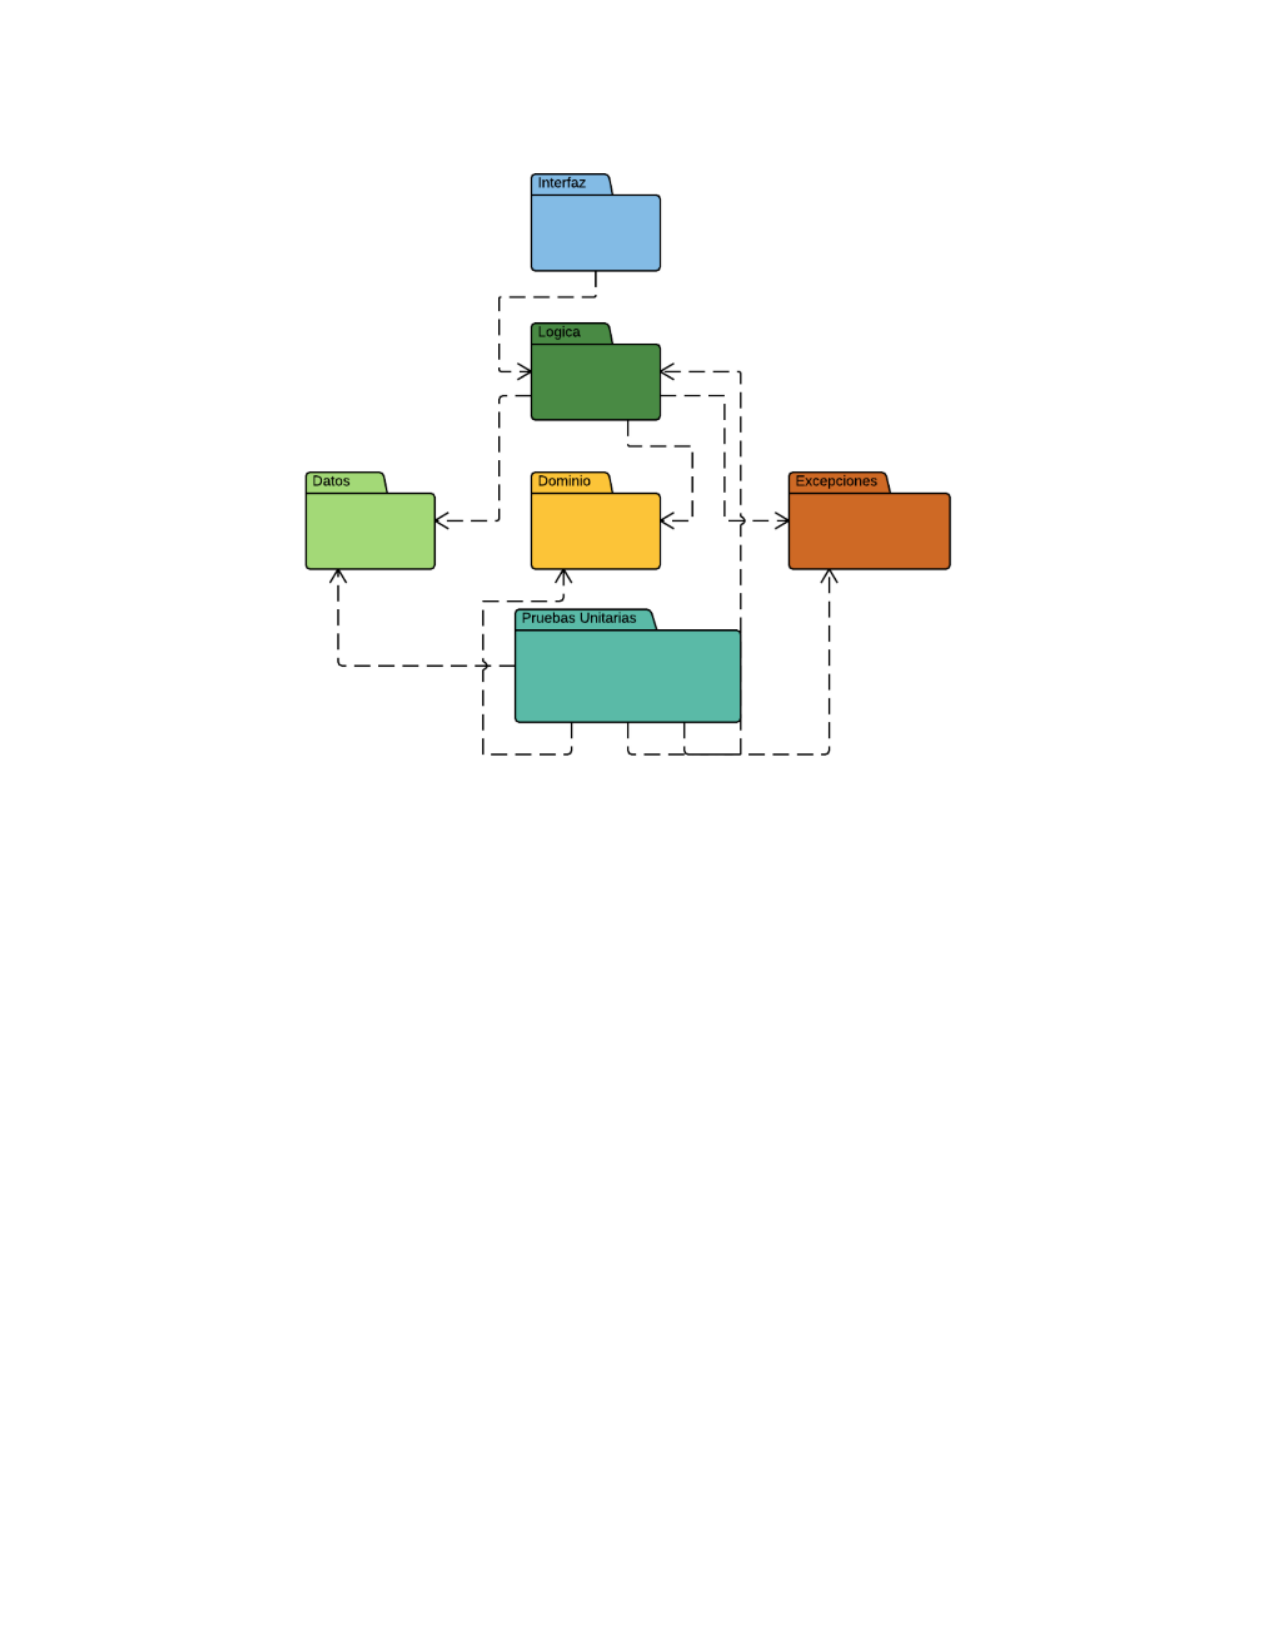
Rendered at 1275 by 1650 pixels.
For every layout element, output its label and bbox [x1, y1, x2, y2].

picture [252, 147, 980, 776]
